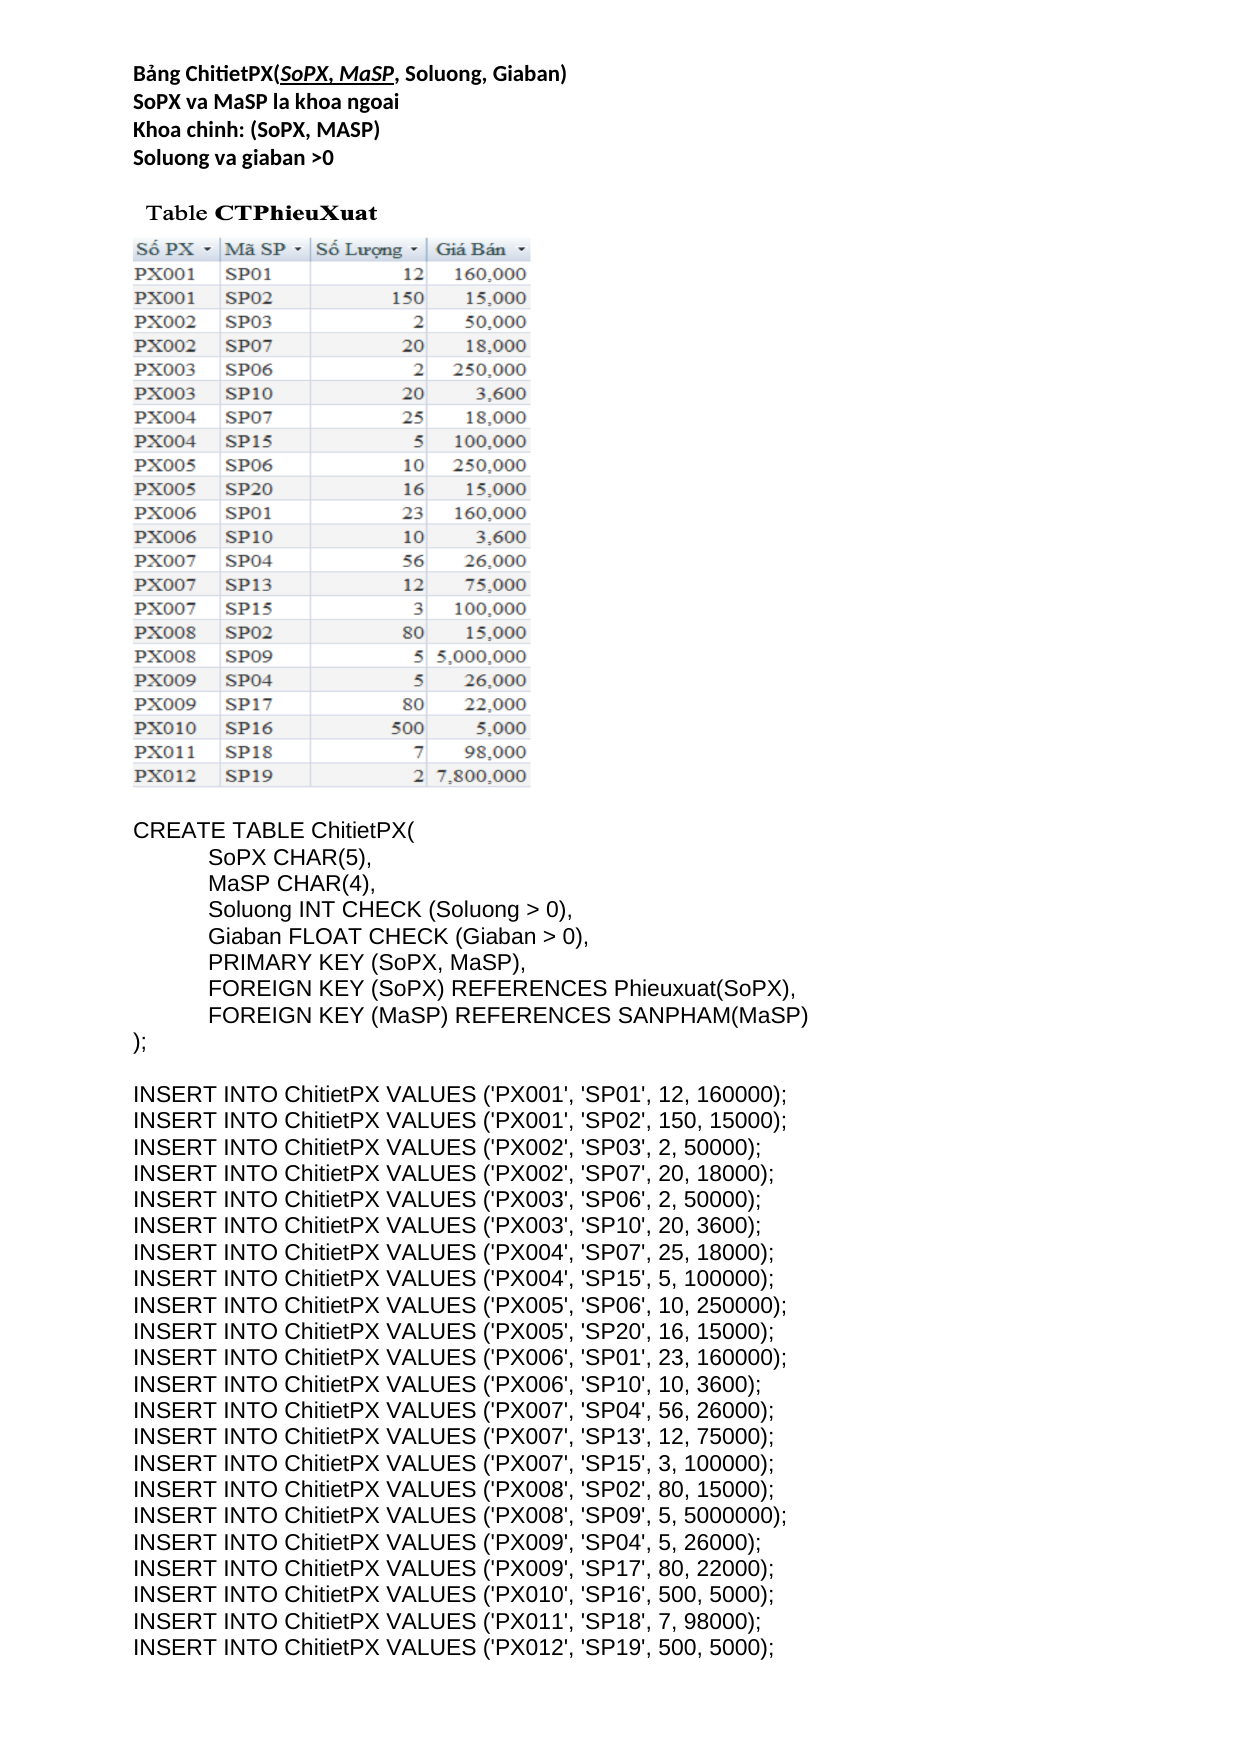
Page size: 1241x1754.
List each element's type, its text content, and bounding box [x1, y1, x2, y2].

text INSERT INTO ChitietPX VALUES ('PX007', 'SP04', 56, 26000); [133, 1397, 1152, 1423]
text INSERT INTO ChitietPX VALUES ('PX001', 'SP02', 150, 15000); [133, 1107, 1152, 1133]
text INSERT INTO ChitietPX VALUES ('PX003', 'SP10', 20, 3600); [133, 1212, 1152, 1239]
picture [132, 199, 550, 790]
text INSERT INTO ChitietPX VALUES ('PX008', 'SP02', 80, 15000); [133, 1476, 1152, 1502]
text SoPX CHAR(5), [208, 843, 1152, 870]
text INSERT INTO ChitietPX VALUES ('PX004', 'SP15', 5, 100000); [133, 1265, 1152, 1292]
text SoPX va MaSP la khoa ngoai [133, 87, 1152, 115]
text FOREIGN KEY (SoPX) REFERENCES Phieuxuat(SoPX), [208, 975, 1152, 1002]
text INSERT INTO ChitietPX VALUES ('PX009', 'SP17', 80, 22000); [133, 1555, 1152, 1581]
text INSERT INTO ChitietPX VALUES ('PX006', 'SP01', 23, 160000); [133, 1344, 1152, 1371]
text INSERT INTO ChitietPX VALUES ('PX005', 'SP20', 16, 15000); [133, 1318, 1152, 1344]
text INSERT INTO ChitietPX VALUES ('PX004', 'SP07', 25, 18000); [133, 1239, 1152, 1265]
text CREATE TABLE ChitietPX( [133, 817, 1152, 843]
text PRIMARY KEY (SoPX, MaSP), [208, 949, 1152, 975]
text Soluong va giaban >0 [133, 143, 1152, 171]
text INSERT INTO ChitietPX VALUES ('PX007', 'SP13', 12, 75000); [133, 1423, 1152, 1450]
text INSERT INTO ChitietPX VALUES ('PX007', 'SP15', 3, 100000); [133, 1450, 1152, 1476]
text Bảng ChitietPX(SoPX, MaSP, Soluong, Giaban) [133, 59, 1152, 87]
text INSERT INTO ChitietPX VALUES ('PX011', 'SP18', 7, 98000); [133, 1608, 1152, 1634]
text INSERT INTO ChitietPX VALUES ('PX002', 'SP03', 2, 50000); [133, 1133, 1152, 1160]
text INSERT INTO ChitietPX VALUES ('PX010', 'SP16', 500, 5000); [133, 1581, 1152, 1608]
text INSERT INTO ChitietPX VALUES ('PX012', 'SP19', 500, 5000); [133, 1634, 1152, 1661]
text INSERT INTO ChitietPX VALUES ('PX003', 'SP06', 2, 50000); [133, 1186, 1152, 1212]
text FOREIGN KEY (MaSP) REFERENCES SANPHAM(MaSP) [208, 1002, 1152, 1028]
text INSERT INTO ChitietPX VALUES ('PX006', 'SP10', 10, 3600); [133, 1371, 1152, 1397]
text INSERT INTO ChitietPX VALUES ('PX002', 'SP07', 20, 18000); [133, 1160, 1152, 1186]
text MaSP CHAR(4), [208, 870, 1152, 896]
text INSERT INTO ChitietPX VALUES ('PX009', 'SP04', 5, 26000); [133, 1529, 1152, 1555]
text Khoa chinh: (SoPX, MASP) [133, 115, 1152, 143]
text Soluong INT CHECK (Soluong > 0), [208, 896, 1152, 923]
text INSERT INTO ChitietPX VALUES ('PX005', 'SP06', 10, 250000); [133, 1292, 1152, 1318]
text Giaban FLOAT CHECK (Giaban > 0), [208, 923, 1152, 949]
text ); [133, 1028, 1152, 1054]
text INSERT INTO ChitietPX VALUES ('PX001', 'SP01', 12, 160000); [133, 1081, 1152, 1107]
text INSERT INTO ChitietPX VALUES ('PX008', 'SP09', 5, 5000000); [133, 1502, 1152, 1529]
